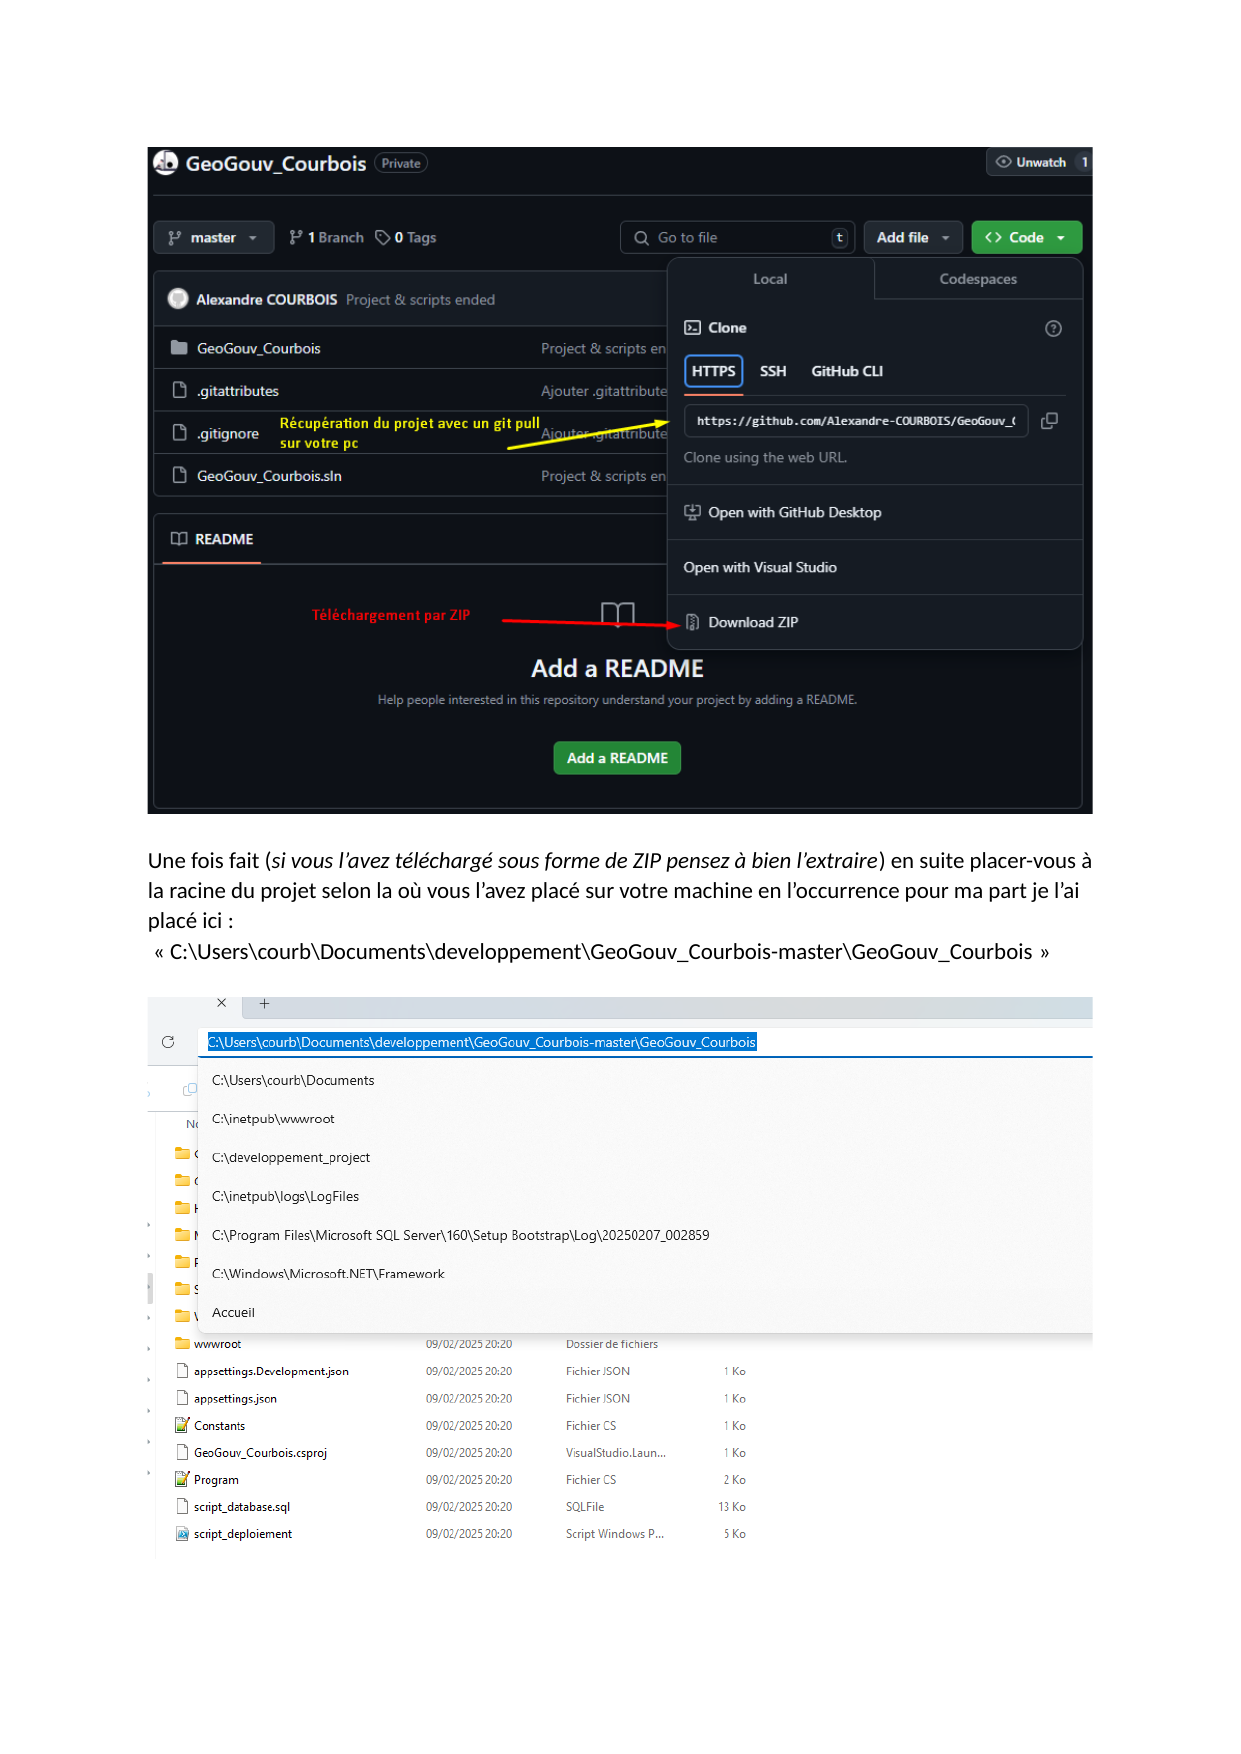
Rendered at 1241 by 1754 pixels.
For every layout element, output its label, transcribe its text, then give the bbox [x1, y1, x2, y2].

picture [147, 147, 1093, 814]
picture [147, 997, 1093, 1559]
text En suite selon vos préférences télécharger le zip ou utiliser git afin de pull le projet : Une fois fait (si vous l’avez téléchargé sous forme de ZIP pensez à bien l’extraire) en suite placer-vous à la racine du projet selon la où vous l’avez placé sur votre machine en l’occurrence pour ma part je l’ai placé ici : « C:\Users\courb\Documents\developpement\GeoGouv_Courbois-master\GeoGouv_Courbois » [148, 814, 1093, 965]
